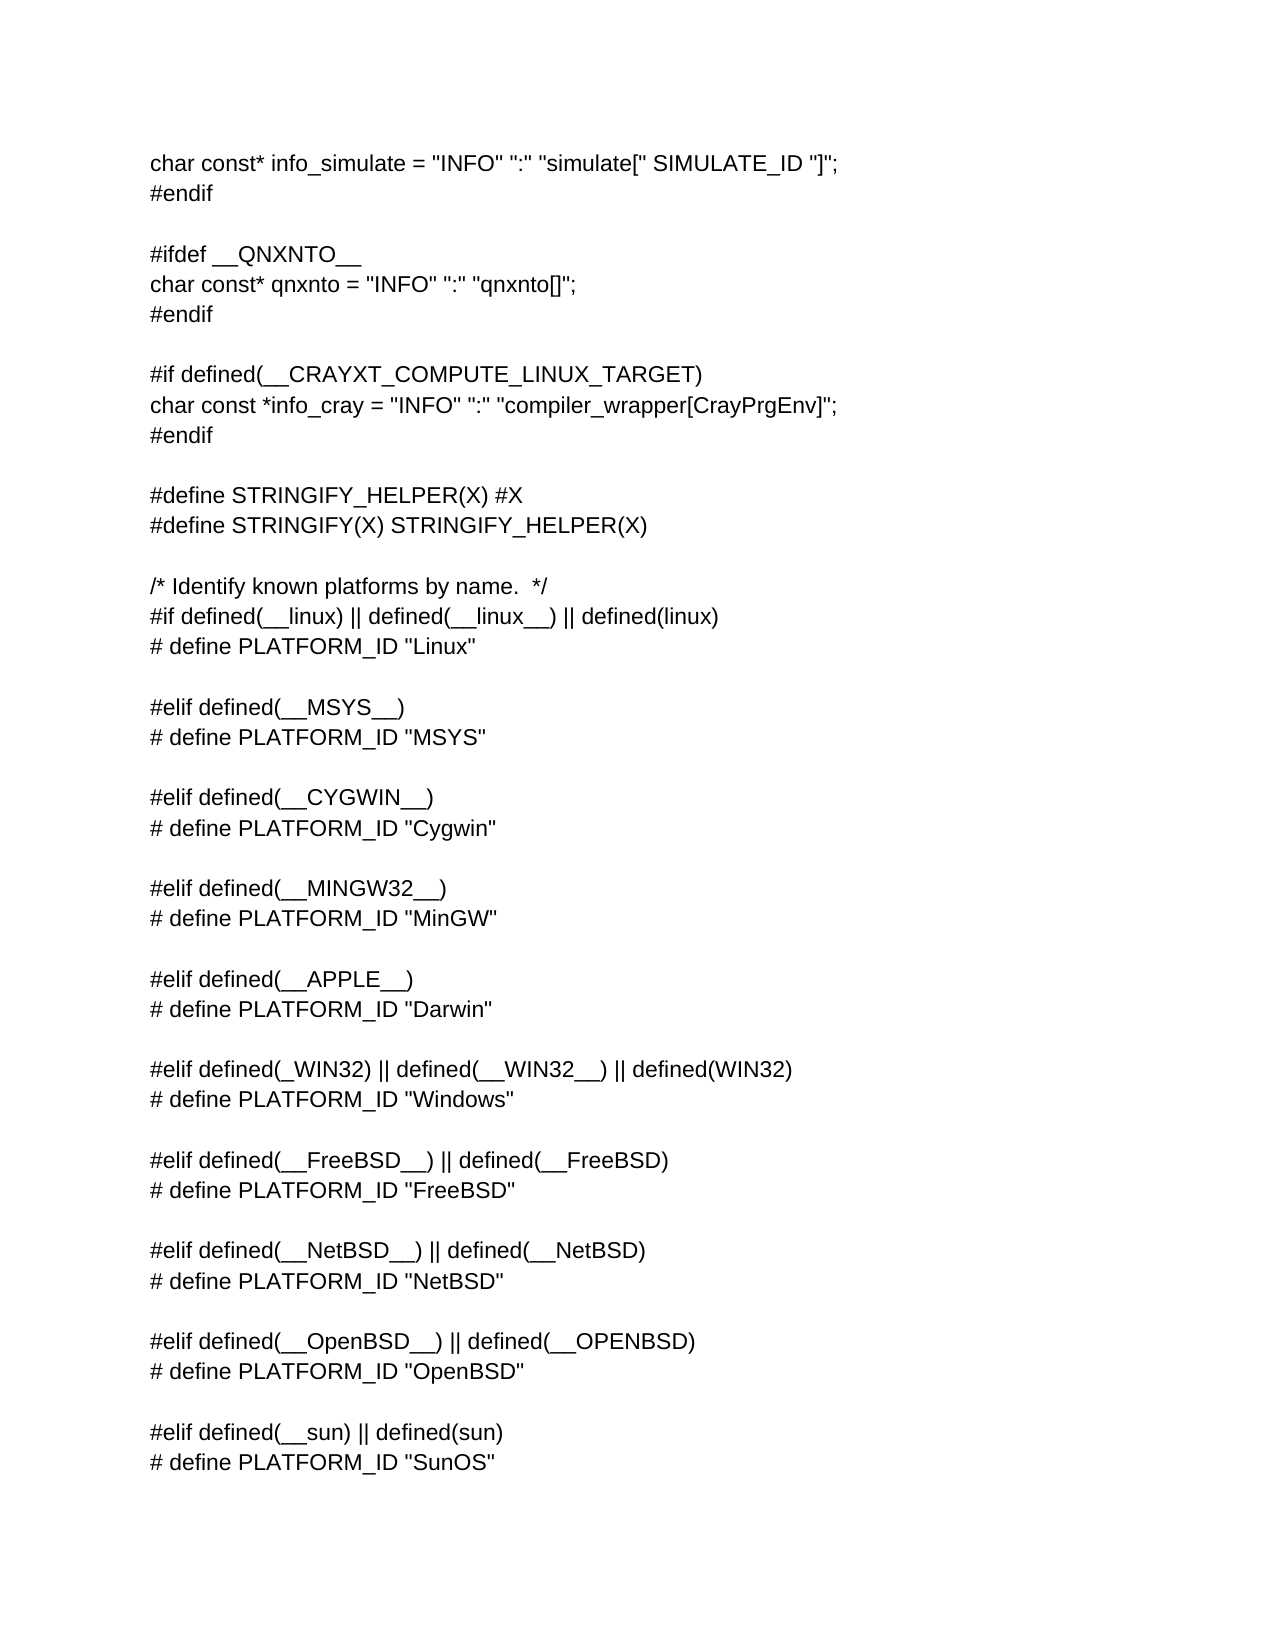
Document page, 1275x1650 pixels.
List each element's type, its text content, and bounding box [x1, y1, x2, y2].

text #elif defined(__sun) || defined(sun) [150, 1419, 1125, 1445]
text # define PLATFORM_ID "FreeBSD" [150, 1177, 1125, 1203]
text # define PLATFORM_ID "Windows" [150, 1086, 1125, 1113]
text #elif defined(__MINGW32__) [150, 875, 1125, 901]
text #elif defined(__MSYS__) [150, 694, 1125, 720]
text #elif defined(__FreeBSD__) || defined(__FreeBSD) [150, 1147, 1125, 1173]
text #if defined(__linux) || defined(__linux__) || defined(linux) [150, 603, 1125, 629]
text # define PLATFORM_ID "OpenBSD" [150, 1358, 1125, 1385]
text #define STRINGIFY_HELPER(X) #X [150, 482, 1125, 509]
text # define PLATFORM_ID "NetBSD" [150, 1268, 1125, 1294]
text char const* qnxnto = "INFO" ":" "qnxnto[]"; [150, 271, 1125, 297]
text # define PLATFORM_ID "SunOS" [150, 1449, 1125, 1475]
text #elif defined(__OpenBSD__) || defined(__OPENBSD) [150, 1328, 1125, 1354]
text # define PLATFORM_ID "Linux" [150, 633, 1125, 660]
text /* Identify known platforms by name. */ [150, 573, 1125, 599]
text # define PLATFORM_ID "MSYS" [150, 724, 1125, 750]
text #define STRINGIFY(X) STRINGIFY_HELPER(X) [150, 512, 1125, 539]
text #if defined(__CRAYXT_COMPUTE_LINUX_TARGET) [150, 361, 1125, 388]
text #ifdef __QNXNTO__ [150, 241, 1125, 267]
text #endif [150, 301, 1125, 327]
text # define PLATFORM_ID "Cygwin" [150, 814, 1125, 841]
text char const* info_simulate = "INFO" ":" "simulate[" SIMULATE_ID "]"; [150, 150, 1125, 176]
text #elif defined(__CYGWIN__) [150, 784, 1125, 811]
text # define PLATFORM_ID "MinGW" [150, 905, 1125, 932]
text #elif defined(__APPLE__) [150, 966, 1125, 992]
text #elif defined(__NetBSD__) || defined(__NetBSD) [150, 1237, 1125, 1264]
text # define PLATFORM_ID "Darwin" [150, 996, 1125, 1022]
text char const *info_cray = "INFO" ":" "compiler_wrapper[CrayPrgEnv]"; [150, 392, 1125, 418]
text #endif [150, 422, 1125, 448]
text #elif defined(_WIN32) || defined(__WIN32__) || defined(WIN32) [150, 1056, 1125, 1083]
text #endif [150, 180, 1125, 207]
